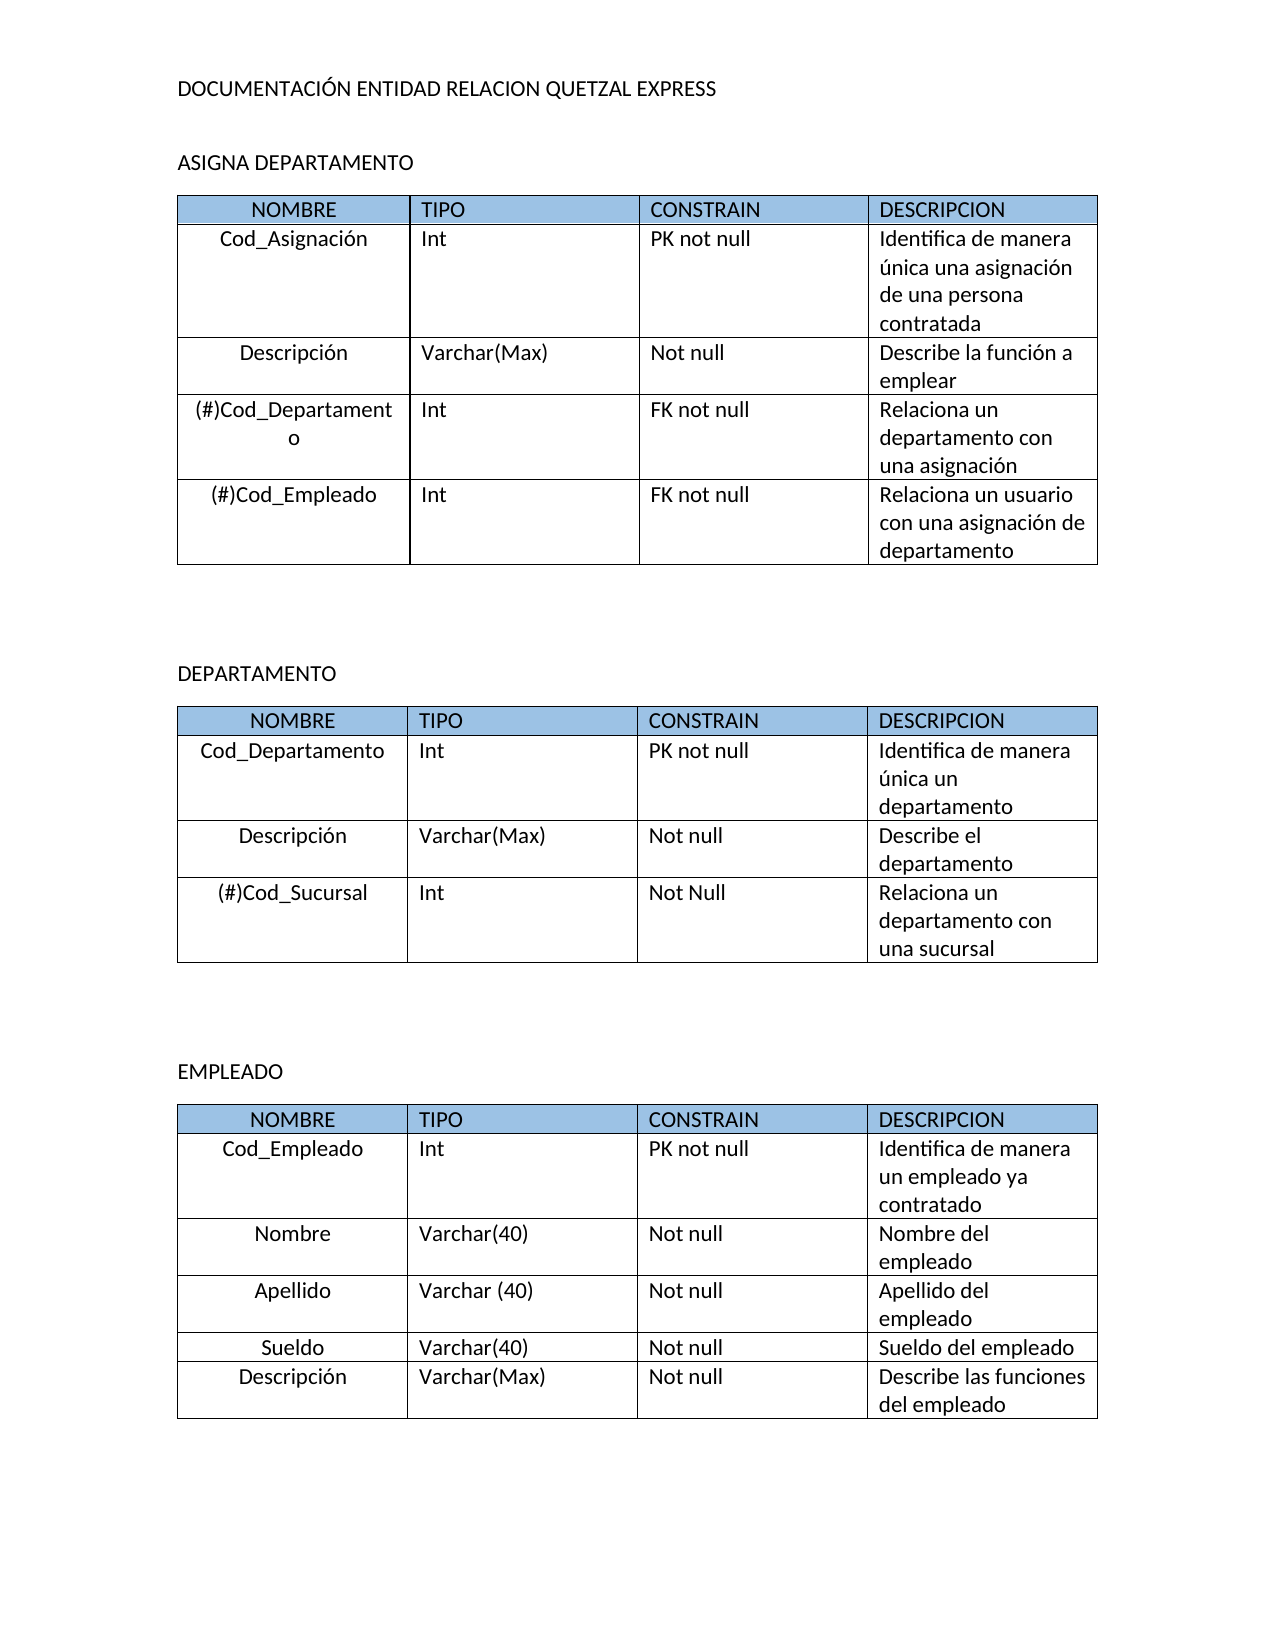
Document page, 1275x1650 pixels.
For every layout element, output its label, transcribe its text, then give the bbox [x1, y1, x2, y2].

table_cell Apellido del empleado [868, 1276, 1097, 1332]
table_cell Sueldo [178, 1333, 407, 1361]
table_cell FK not null [640, 480, 868, 564]
table_cell Identifica de manera un empleado ya contratado [868, 1134, 1097, 1218]
table_cell Describe las funciones del empleado [868, 1362, 1097, 1418]
table_cell Varchar(Max) [411, 338, 639, 394]
table_cell Describe el departamento [868, 821, 1097, 877]
table_cell Nombre [178, 1219, 407, 1275]
table_cell Int [411, 480, 639, 564]
table_cell Not null [638, 1362, 867, 1418]
table_cell Cod_Empleado [178, 1134, 407, 1218]
table_cell Int [408, 736, 637, 820]
table_header NOMBRE [178, 707, 407, 735]
table_cell Descripción [178, 338, 409, 394]
table_cell Varchar(Max) [408, 1362, 637, 1418]
table_header DESCRIPCION [868, 707, 1097, 735]
table_cell Cod_Asignación [178, 225, 409, 337]
table_header DESCRIPCION [869, 196, 1097, 223]
table_cell Relaciona un usuario con una asignación de departamento [869, 480, 1097, 564]
table_header NOMBRE [178, 1105, 407, 1133]
table_header TIPO [411, 196, 639, 223]
table_cell PK not null [638, 736, 867, 820]
table_header NOMBRE [178, 196, 409, 223]
table_cell Not null [638, 1333, 867, 1361]
table_cell (#)Cod_Empleado [178, 480, 409, 564]
table_cell Identifica de manera única un departamento [868, 736, 1097, 820]
table_cell (#)Cod_Departamento [178, 395, 409, 479]
table_cell Nombre del empleado [868, 1219, 1097, 1275]
table_cell Not null [640, 338, 868, 394]
table_cell Varchar(40) [408, 1333, 637, 1361]
table_cell Int [411, 225, 639, 337]
table_cell Relaciona un departamento con una asignación [869, 395, 1097, 479]
table_cell Sueldo del empleado [868, 1333, 1097, 1361]
text EMPLEADO [177, 1057, 1098, 1085]
table_cell (#)Cod_Sucursal [178, 878, 407, 962]
table_cell PK not null [640, 225, 868, 337]
table_cell Not Null [638, 878, 867, 962]
table_cell Descripción [178, 1362, 407, 1418]
table_header DESCRIPCION [868, 1105, 1097, 1133]
table_cell Int [408, 878, 637, 962]
table_cell Int [411, 395, 639, 479]
table_cell Descripción [178, 821, 407, 877]
table_header CONSTRAIN [640, 196, 868, 223]
table_cell Relaciona un departamento con una sucursal [868, 878, 1097, 962]
table_cell Identifica de manera única una asignación de una persona contratada [869, 225, 1097, 337]
table_cell Varchar(Max) [408, 821, 637, 877]
table_cell FK not null [640, 395, 868, 479]
table_cell PK not null [638, 1134, 867, 1218]
table_header TIPO [408, 707, 637, 735]
table_header CONSTRAIN [638, 1105, 867, 1133]
table_cell Not null [638, 1219, 867, 1275]
table_cell Cod_Departamento [178, 736, 407, 820]
table_cell Apellido [178, 1276, 407, 1332]
table_cell Not null [638, 1276, 867, 1332]
table_header TIPO [408, 1105, 637, 1133]
table_cell Not null [638, 821, 867, 877]
table_header CONSTRAIN [638, 707, 867, 735]
table_cell Int [408, 1134, 637, 1218]
text ASIGNA DEPARTAMENTO [177, 148, 1098, 176]
text DEPARTAMENTO [177, 659, 1098, 687]
table_cell Describe la función a emplear [869, 338, 1097, 394]
table_cell Varchar (40) [408, 1276, 637, 1332]
table_cell Varchar(40) [408, 1219, 637, 1275]
